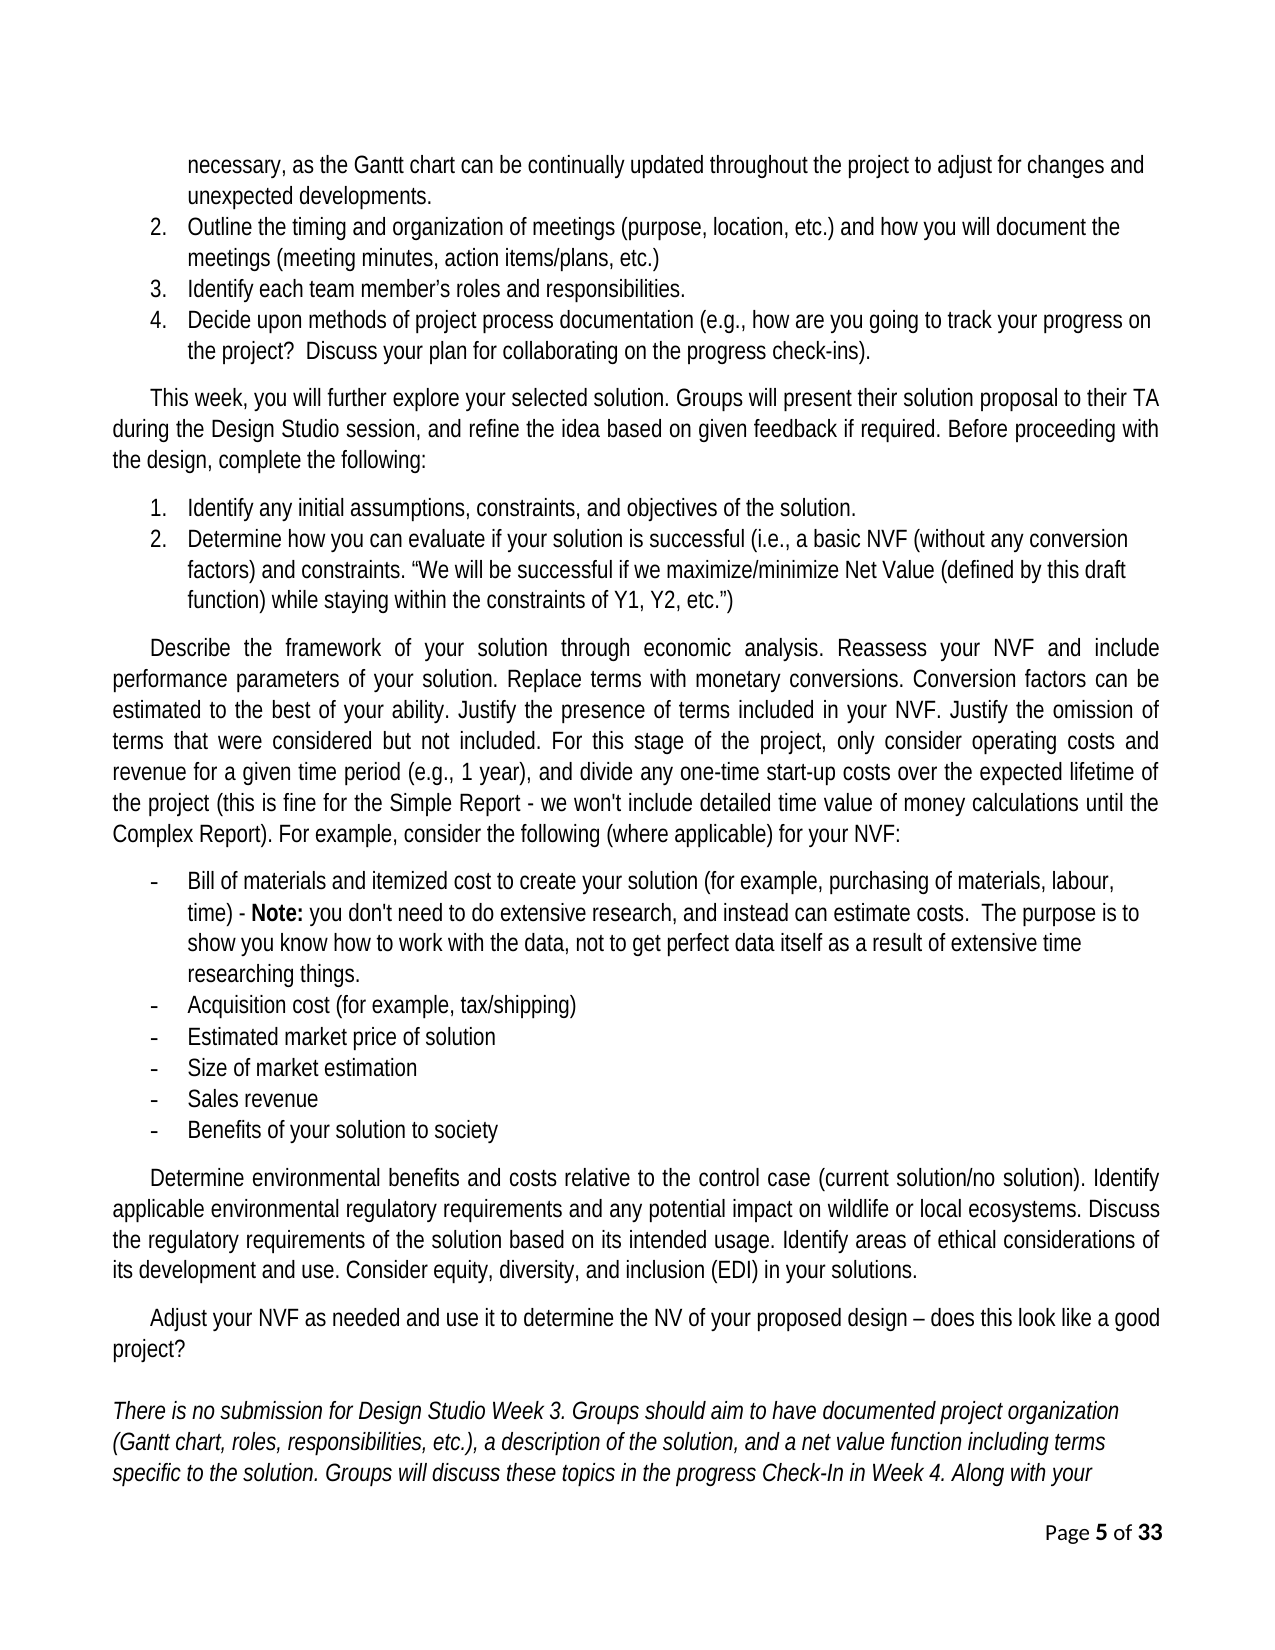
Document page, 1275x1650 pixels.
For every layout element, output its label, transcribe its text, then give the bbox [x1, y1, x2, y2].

list Acquisition cost (for example, tax/shipping) [150, 990, 1162, 1019]
text Describe the framework of your solution through economic analysis. Reassess your NVF and include performance parameters of your solution. Replace terms with monetary conversions. Conversion factors can be estimated to the best of your ability. Justify the presence of terms included in your NVF. Justify the omission of terms that were considered but not included. For this stage of the project, only consider operating costs and revenue for a given time period (e.g., 1 year), and divide any one-time start-up costs over the expected lifetime of the project (this is fine for the Simple Report - we won't include detailed time value of money calculations until the Complex Report). For example, consider the following (where applicable) for your NVF: [112, 633, 1162, 847]
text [112, 1396, 1162, 1486]
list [150, 150, 1162, 209]
list Decide upon methods of project process documentation (e.g., how are you going to track your progress on the project? Discuss your plan for collaborating on the progress check-ins). [150, 305, 1162, 364]
text This week, you will further explore your selected solution. Groups will present their solution proposal to their TA during the Design Studio session, and refine the idea based on given feedback if required. Before proceeding with the design, complete the following: [112, 383, 1162, 474]
list Size of market estimation [150, 1053, 1162, 1081]
text Determine environmental benefits and costs relative to the control case (current solution/no solution). Identify applicable environmental regulatory requirements and any potential impact on wildlife or local ecosystems. Discuss the regulatory requirements of the solution based on its intended usage. Identify areas of ethical considerations of its development and use. Consider equity, diversity, and inclusion (EDI) in your solutions. [112, 1163, 1162, 1284]
list Bill of materials and itemized cost to create your solution (for example, purchasing of materials, labour, time) - Note: you don't need to do extensive research, and instead can estimate costs. The purpose is to show you know how to work with the data, not to get perfect data itself as a result of extensive time researching things. [150, 866, 1162, 988]
list Benefits of your solution to society [150, 1115, 1162, 1144]
list Determine how you can evaluate if your solution is successful (i.e., a basic NVF (without any conversion factors) and constraints. “We will be successful if we maximize/minimize Net Value (defined by this draft function) while staying within the constraints of Y1, Y2, etc.”) [150, 524, 1162, 614]
text Adjust your NVF as needed and use it to determine the NV of your proposed design – does this look like a good project? [112, 1303, 1162, 1363]
list Outline the timing and organization of meetings (purpose, location, etc.) and how you will document the meetings (meeting minutes, action items/plans, etc.) [150, 212, 1162, 271]
list Estimated market price of solution [150, 1021, 1162, 1050]
list Identify each team member’s roles and responsibilities. [150, 274, 1162, 302]
list Identify any initial assumptions, constraints, and objectives of the solution. [150, 493, 1162, 521]
list Sales revenue [150, 1084, 1162, 1113]
